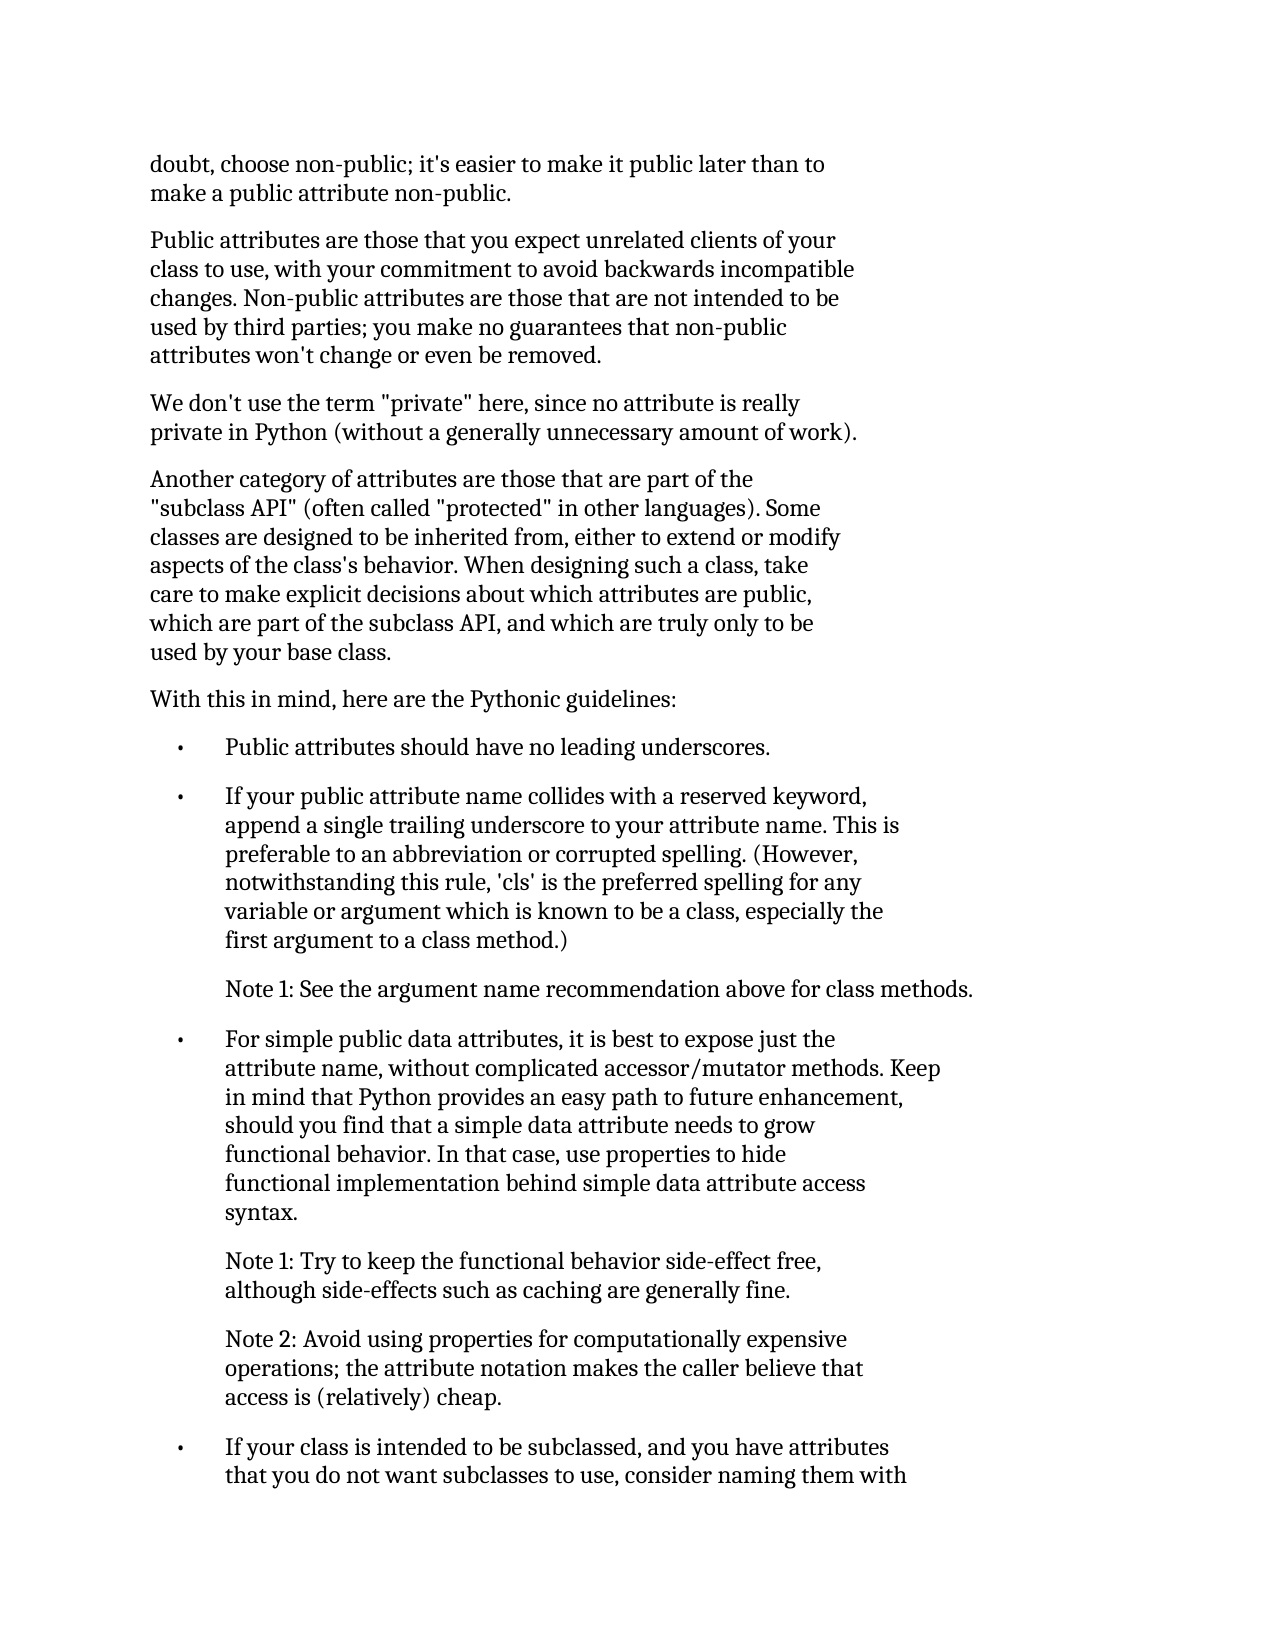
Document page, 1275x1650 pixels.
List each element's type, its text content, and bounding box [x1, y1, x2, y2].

list Note 2: Avoid using properties for computationally expensive operations; the attribute notation makes the caller believe that access is (relatively) cheap. [175, 1325, 1125, 1412]
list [175, 1432, 1125, 1490]
text Public attributes are those that you expect unrelated clients of your class to use, with your commitment to avoid backwards incompatible changes. Non-public attributes are those that are not intended to be used by third parties; you make no guarantees that non-public attributes won't change or even be removed. [150, 226, 1125, 370]
list If your public attribute name collides with a reserved keyword, append a single trailing underscore to your attribute name. This is preferable to an abbreviation or corrupted spelling. (However, notwithstanding this rule, 'cls' is the preferred spelling for any variable or argument which is known to be a class, especially the first argument to a class method.) [175, 782, 1125, 954]
list For simple public data attributes, it is best to expose just the attribute name, without complicated accessor/mutator methods. Keep in mind that Python provides an easy path to future enhancement, should you find that a simple data attribute needs to grow functional behavior. In that case, use properties to hide functional implementation behind simple data attribute access syntax. [175, 1025, 1125, 1226]
text We don't use the term "private" here, since no attribute is really private in Python (without a generally unnecessary amount of work). [150, 389, 1125, 446]
list Public attributes should have no leading underscores. [175, 732, 1125, 761]
text Another category of attributes are those that are part of the "subclass API" (often called "protected" in other languages). Some classes are designed to be inherited from, either to extend or modify aspects of the class's behavior. When designing such a class, take care to make explicit decisions about which attributes are public, which are part of the subclass API, and which are truly only to be used by your base class. [150, 465, 1125, 666]
text With this in mind, here are the Pythonic guidelines: [150, 685, 1125, 714]
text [150, 150, 1125, 207]
list Note 1: Try to keep the functional behavior side-effect free, although side-effects such as caching are generally fine. [175, 1247, 1125, 1304]
list Note 1: See the argument name recommendation above for class methods. [175, 975, 1125, 1004]
